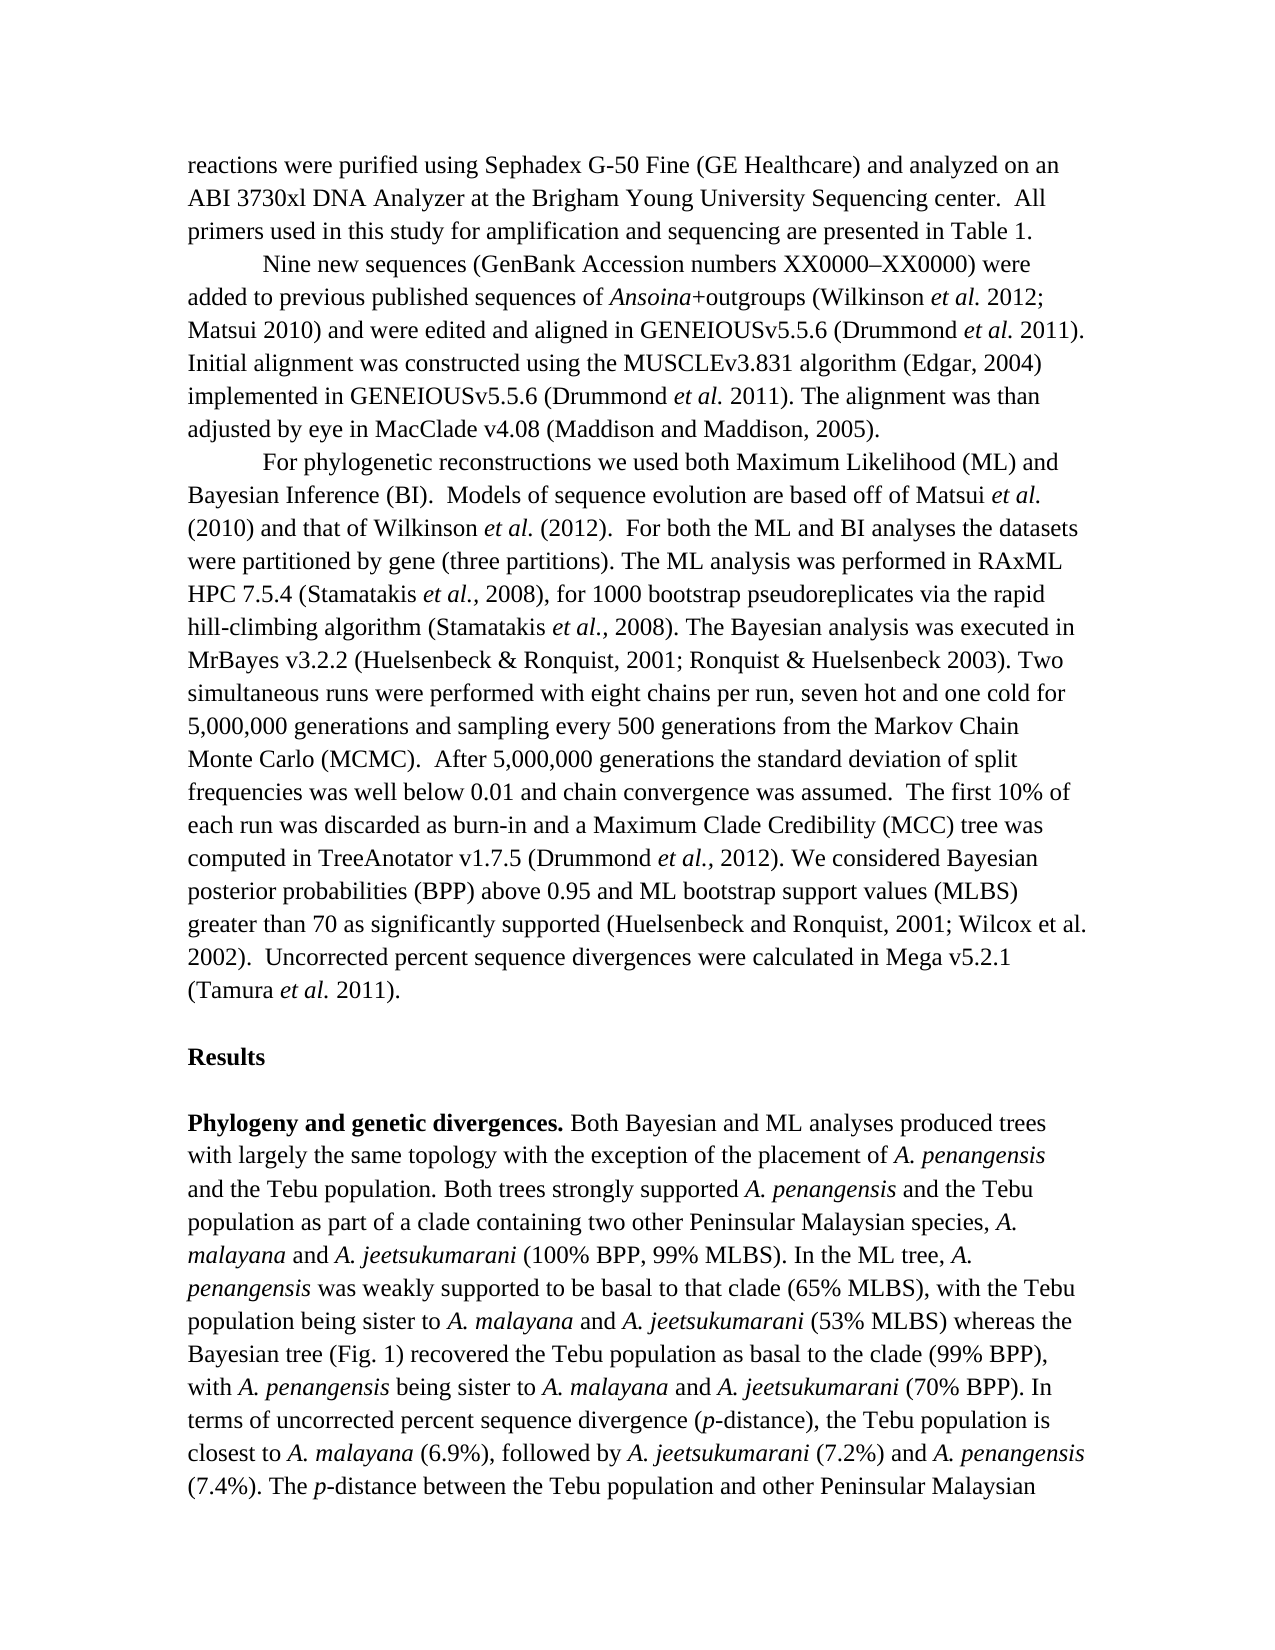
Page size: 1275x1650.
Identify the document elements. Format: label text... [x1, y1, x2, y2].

text For phylogenetic reconstructions we used both Maximum Likelihood (ML) and Bayesian Inference (BI). Models of sequence evolution are based off of Matsui et al. (2010) and that of Wilkinson et al. (2012). For both the ML and BI analyses the datasets were partitioned by gene (three partitions). The ML analysis was performed in RAxML HPC 7.5.4 (Stamatakis et al., 2008), for 1000 bootstrap pseudoreplicates via the rapid hill-climbing algorithm (Stamatakis et al., 2008). The Bayesian analysis was executed in MrBayes v3.2.2 (Huelsenbeck & Ronquist, 2001; Ronquist & Huelsenbeck 2003). Two simultaneous runs were performed with eight chains per run, seven hot and one cold for 5,000,000 generations and sampling every 500 generations from the Markov Chain Monte Carlo (MCMC). After 5,000,000 generations the standard deviation of split frequencies was well below 0.01 and chain convergence was assumed. The first 10% of each run was discarded as burn-in and a Maximum Clade Credibility (MCC) tree was computed in TreeAnotator v1.7.5 (Drummond et al., 2012). We considered Bayesian posterior probabilities (BPP) above 0.95 and ML bootstrap support values (MLBS) greater than 70 as significantly supported (Huelsenbeck and Ronquist, 2001; Wilcox et al. 2002). Uncorrected percent sequence divergences were calculated in Mega v5.2.1 (Tamura et al. 2011). [187, 447, 1087, 1004]
text Results [187, 1042, 1087, 1070]
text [187, 150, 1087, 245]
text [187, 1108, 1087, 1499]
text Nine new sequences (GenBank Accession numbers XX0000–XX0000) were added to previous published sequences of Ansoina+outgroups (Wilkinson et al. 2012; Matsui 2010) and were edited and aligned in GENEIOUSv5.5.6 (Drummond et al. 2011). Initial alignment was constructed using the MUSCLEv3.831 algorithm (Edgar, 2004) implemented in GENEIOUSv5.5.6 (Drummond et al. 2011). The alignment was than adjusted by eye in MacClade v4.08 (Maddison and Maddison, 2005). [187, 249, 1087, 443]
